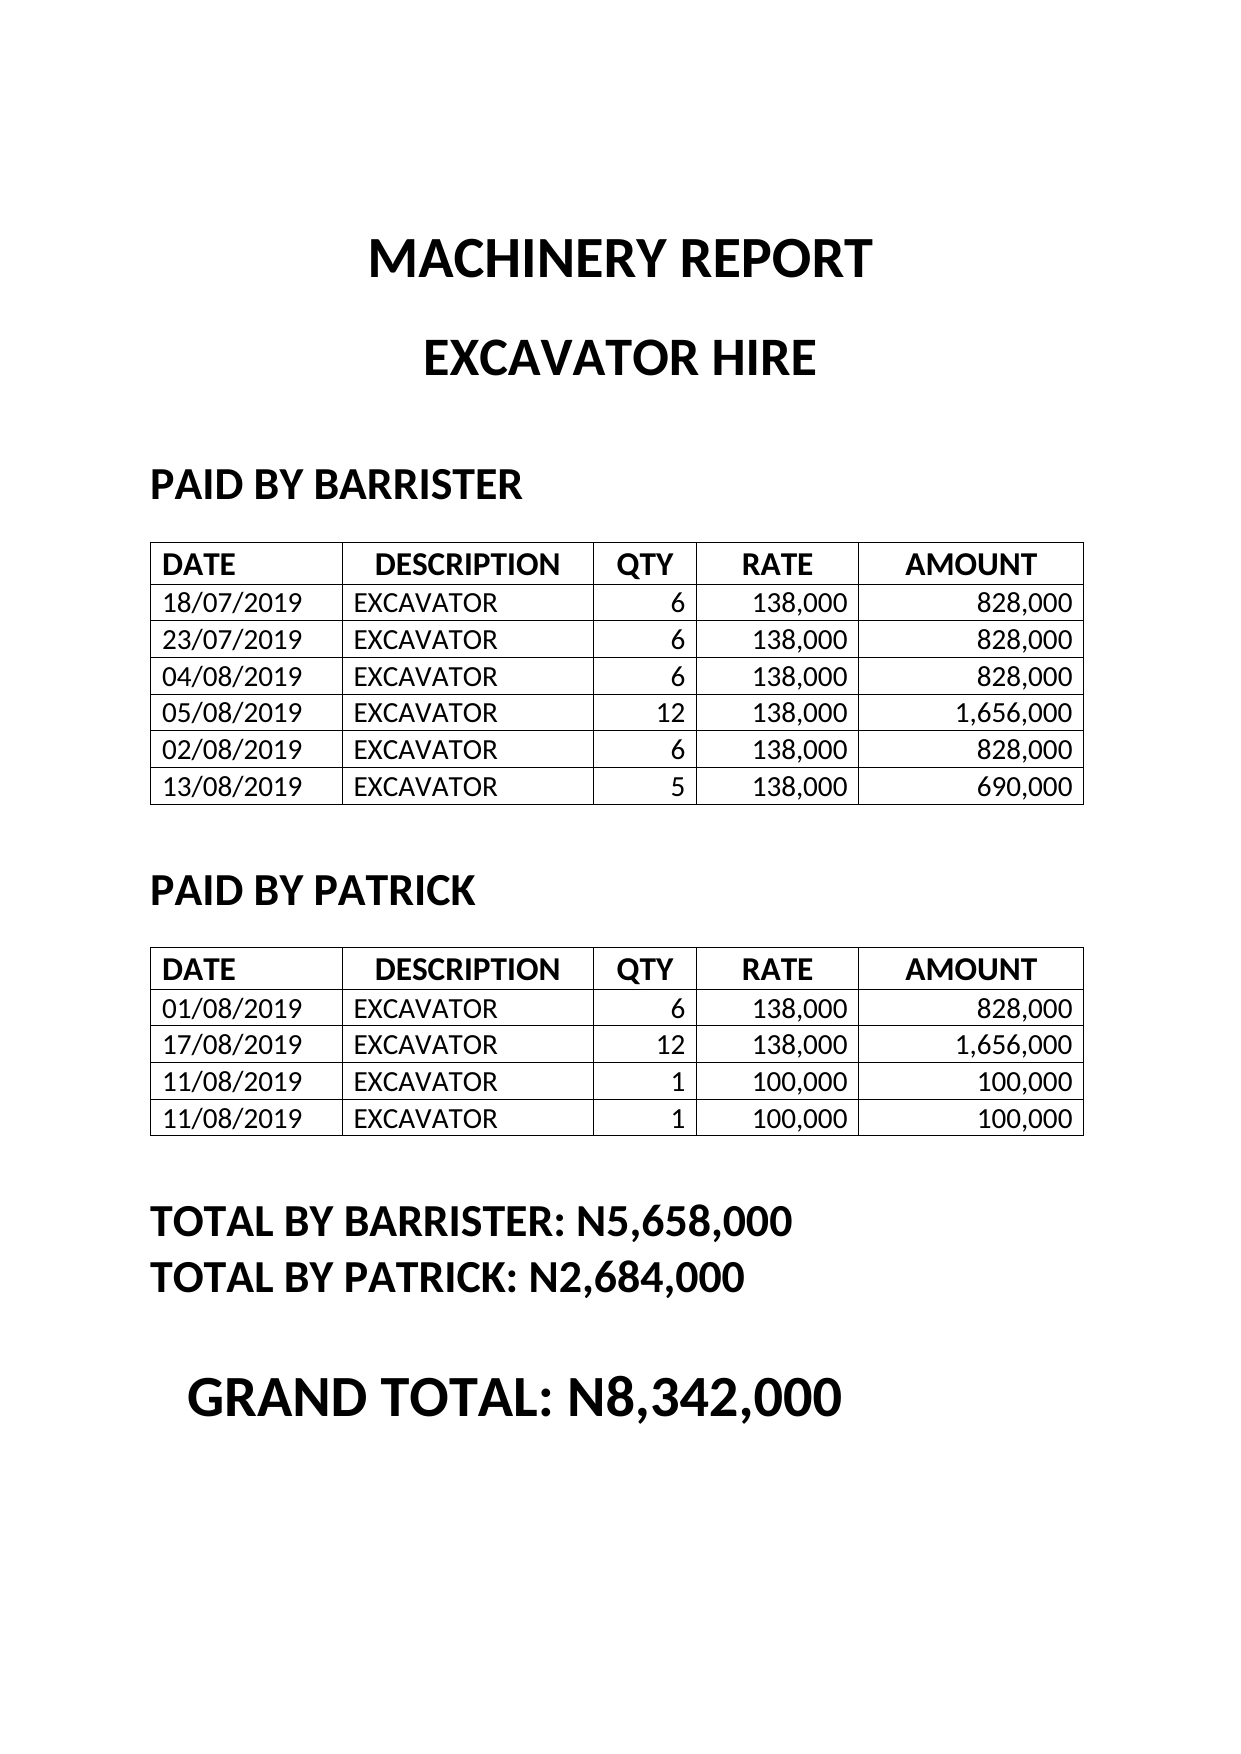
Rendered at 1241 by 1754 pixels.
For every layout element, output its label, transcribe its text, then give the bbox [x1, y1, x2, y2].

text PAID BY PATRICK [150, 861, 1090, 916]
table_cell 1,656,000 [859, 1026, 1083, 1062]
table_header DESCRIPTION [343, 948, 593, 989]
table_header AMOUNT [859, 948, 1083, 989]
table_cell 1,656,000 [859, 695, 1083, 730]
table_cell 6 [594, 990, 696, 1025]
table_cell 6 [594, 658, 696, 693]
table_header QTY [594, 948, 696, 989]
table_cell EXCAVATOR [343, 1100, 593, 1135]
table_cell 138,000 [697, 658, 858, 693]
table_cell 05/08/2019 [151, 695, 342, 730]
table_header RATE [697, 543, 858, 583]
table_cell 100,000 [697, 1100, 858, 1135]
table_cell 828,000 [859, 621, 1083, 657]
table_cell 690,000 [859, 768, 1083, 803]
table_cell 828,000 [859, 990, 1083, 1025]
table_cell 18/07/2019 [151, 585, 342, 620]
table_cell 12 [594, 695, 696, 730]
table_cell EXCAVATOR [343, 658, 593, 693]
table_cell EXCAVATOR [343, 621, 593, 657]
table_cell 01/08/2019 [151, 990, 342, 1025]
table_cell 1 [594, 1063, 696, 1099]
table_cell EXCAVATOR [343, 1063, 593, 1099]
table_cell 6 [594, 585, 696, 620]
table_cell 1 [594, 1100, 696, 1135]
table_cell 6 [594, 731, 696, 767]
table_cell 138,000 [697, 990, 858, 1025]
table_cell 100,000 [697, 1063, 858, 1099]
table_cell 12 [594, 1026, 696, 1062]
table_cell EXCAVATOR [343, 1026, 593, 1062]
table_cell 5 [594, 768, 696, 803]
text TOTAL BY BARRISTER: N5,658,000 [150, 1192, 1090, 1248]
table_cell 828,000 [859, 658, 1083, 693]
text EXCAVATOR HIRE [150, 323, 1090, 389]
table_cell 17/08/2019 [151, 1026, 342, 1062]
text PAID BY BARRISTER [150, 455, 1090, 511]
table_cell 138,000 [697, 621, 858, 657]
table_cell EXCAVATOR [343, 768, 593, 803]
table_cell 11/08/2019 [151, 1063, 342, 1099]
table_cell 6 [594, 621, 696, 657]
table_cell EXCAVATOR [343, 585, 593, 620]
text TOTAL BY PATRICK: N2,684,000 [150, 1248, 1090, 1304]
table_cell 100,000 [859, 1063, 1083, 1099]
table_cell 13/08/2019 [151, 768, 342, 803]
table_cell 100,000 [859, 1100, 1083, 1135]
table_header AMOUNT [859, 543, 1083, 583]
text MACHINERY REPORT [150, 221, 1090, 292]
table_cell 11/08/2019 [151, 1100, 342, 1135]
table_cell 138,000 [697, 585, 858, 620]
text GRAND TOTAL: N8,342,000 [150, 1360, 1090, 1431]
table_cell 138,000 [697, 695, 858, 730]
table_cell 138,000 [697, 731, 858, 767]
table_cell 138,000 [697, 1026, 858, 1062]
table_cell 828,000 [859, 585, 1083, 620]
table_cell EXCAVATOR [343, 695, 593, 730]
table_cell 02/08/2019 [151, 731, 342, 767]
table_header DESCRIPTION [343, 543, 593, 583]
table_header QTY [594, 543, 696, 583]
table_cell EXCAVATOR [343, 731, 593, 767]
table_cell 23/07/2019 [151, 621, 342, 657]
table_cell 138,000 [697, 768, 858, 803]
table_cell 828,000 [859, 731, 1083, 767]
table_cell EXCAVATOR [343, 990, 593, 1025]
table_header RATE [697, 948, 858, 989]
table_header DATE [151, 543, 342, 583]
table_cell 04/08/2019 [151, 658, 342, 693]
table_header DATE [151, 948, 342, 989]
